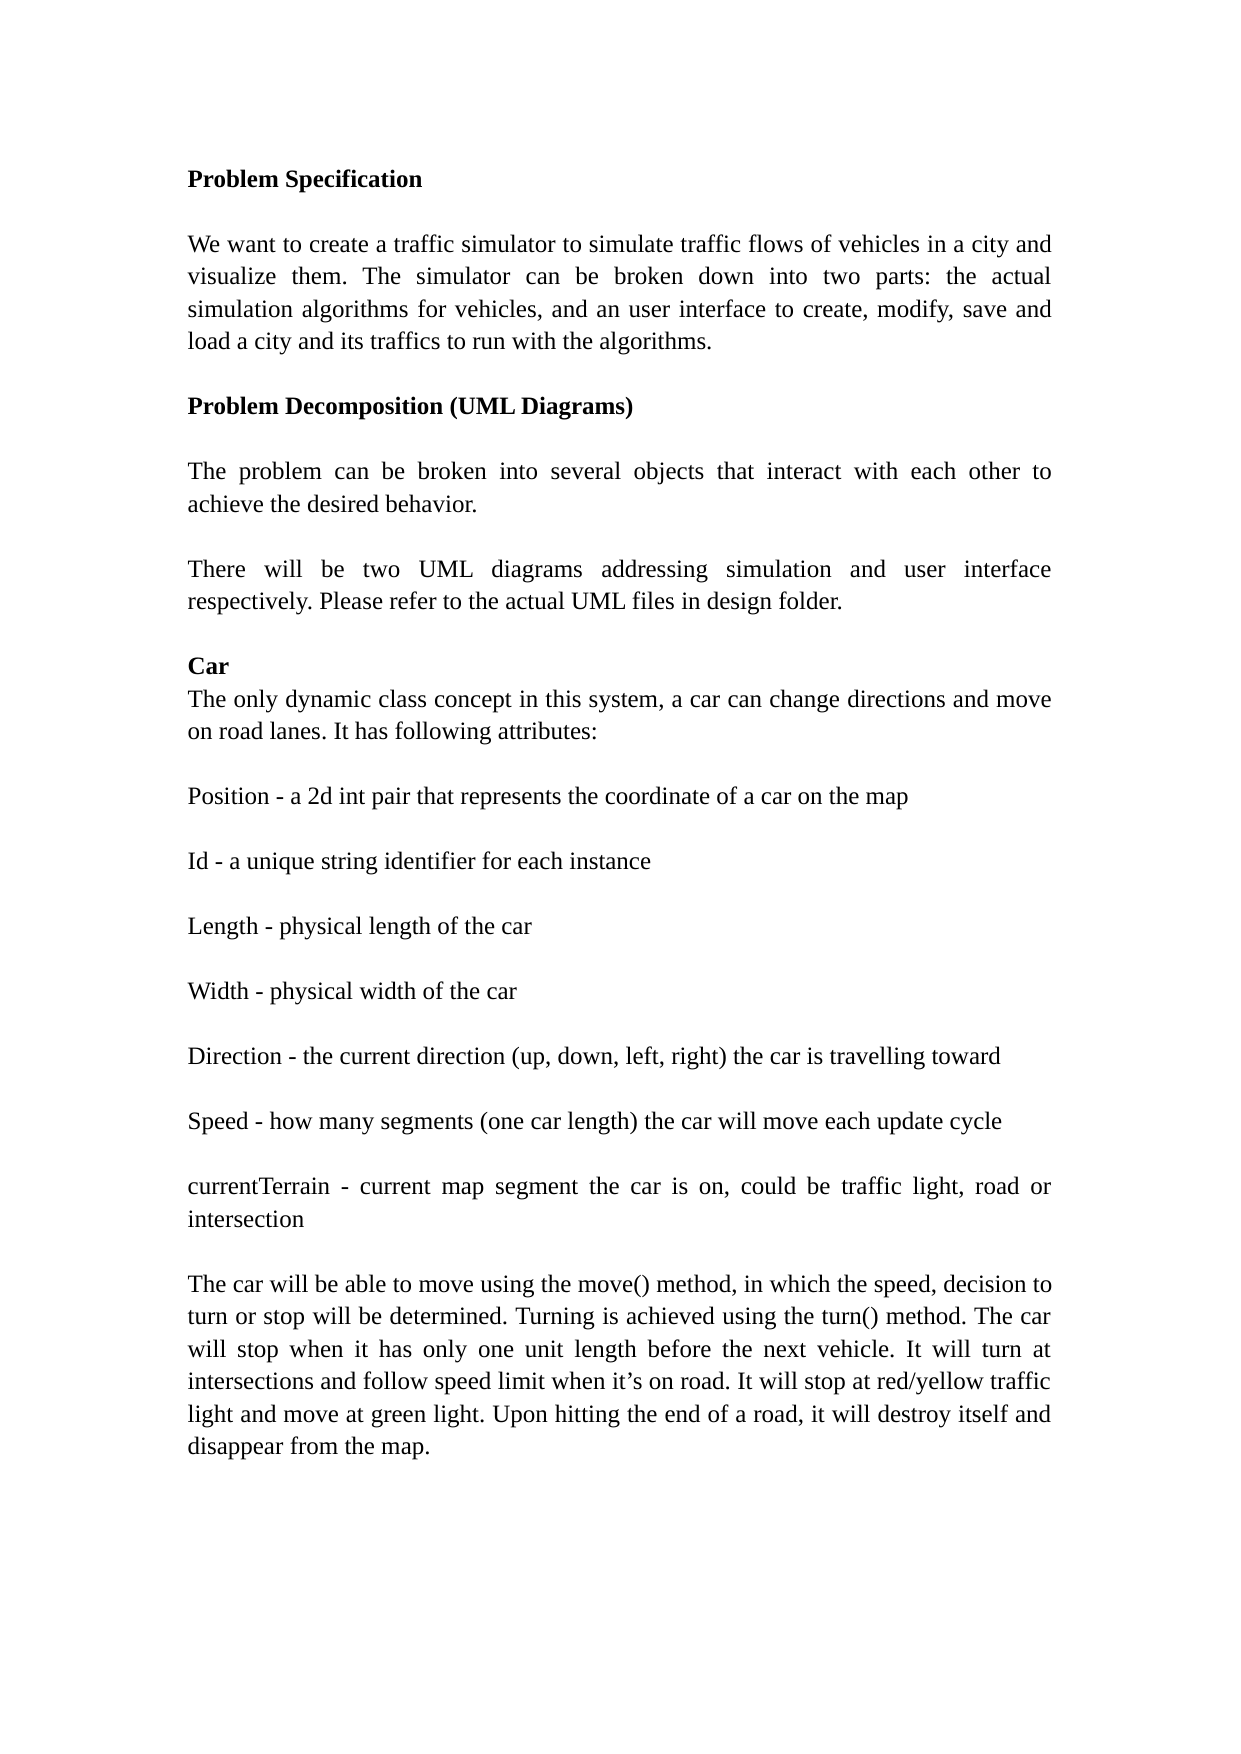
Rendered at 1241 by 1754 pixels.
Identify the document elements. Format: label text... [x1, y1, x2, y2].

text Length - physical length of the car [187, 909, 1053, 942]
text Speed - how many segments (one car length) the car will move each update cycle [187, 1104, 1053, 1137]
text Problem Specification [187, 162, 1053, 194]
text Car [187, 649, 1053, 682]
text We want to create a traffic simulator to simulate traffic flows of vehicles in a city and visualize them. The simulator can be broken down into two parts: the actual simulation algorithms for vehicles, and an user interface to create, modify, save and load a city and its traffics to run with the algorithms. [187, 227, 1053, 357]
text The problem can be broken into several objects that interact with each other to achieve the desired behavior. [187, 454, 1053, 519]
text The only dynamic class concept in this system, a car can change directions and move on road lanes. It has following attributes: [187, 682, 1053, 747]
text Id - a unique string identifier for each instance [187, 844, 1053, 877]
text There will be two UML diagrams addressing simulation and user interface respectively. Please refer to the actual UML files in design folder. [187, 552, 1053, 617]
text The car will be able to move using the move() method, in which the speed, decision to turn or stop will be determined. Turning is achieved using the turn() method. The car will stop when it has only one unit length before the next vehicle. It will turn at intersections and follow speed limit when it’s on road. It will stop at red/yellow traffic light and move at green light. Upon hitting the end of a road, it will destroy itself and disappear from the map. [187, 1267, 1053, 1462]
text currentTerrain - current map segment the car is on, could be traffic light, road or intersection [187, 1169, 1053, 1234]
text Problem Decomposition (UML Diagrams) [187, 389, 1053, 422]
text Direction - the current direction (up, down, left, right) the car is travelling toward [187, 1039, 1053, 1072]
text Width - physical width of the car [187, 974, 1053, 1007]
text Position - a 2d int pair that represents the coordinate of a car on the map [187, 779, 1053, 812]
